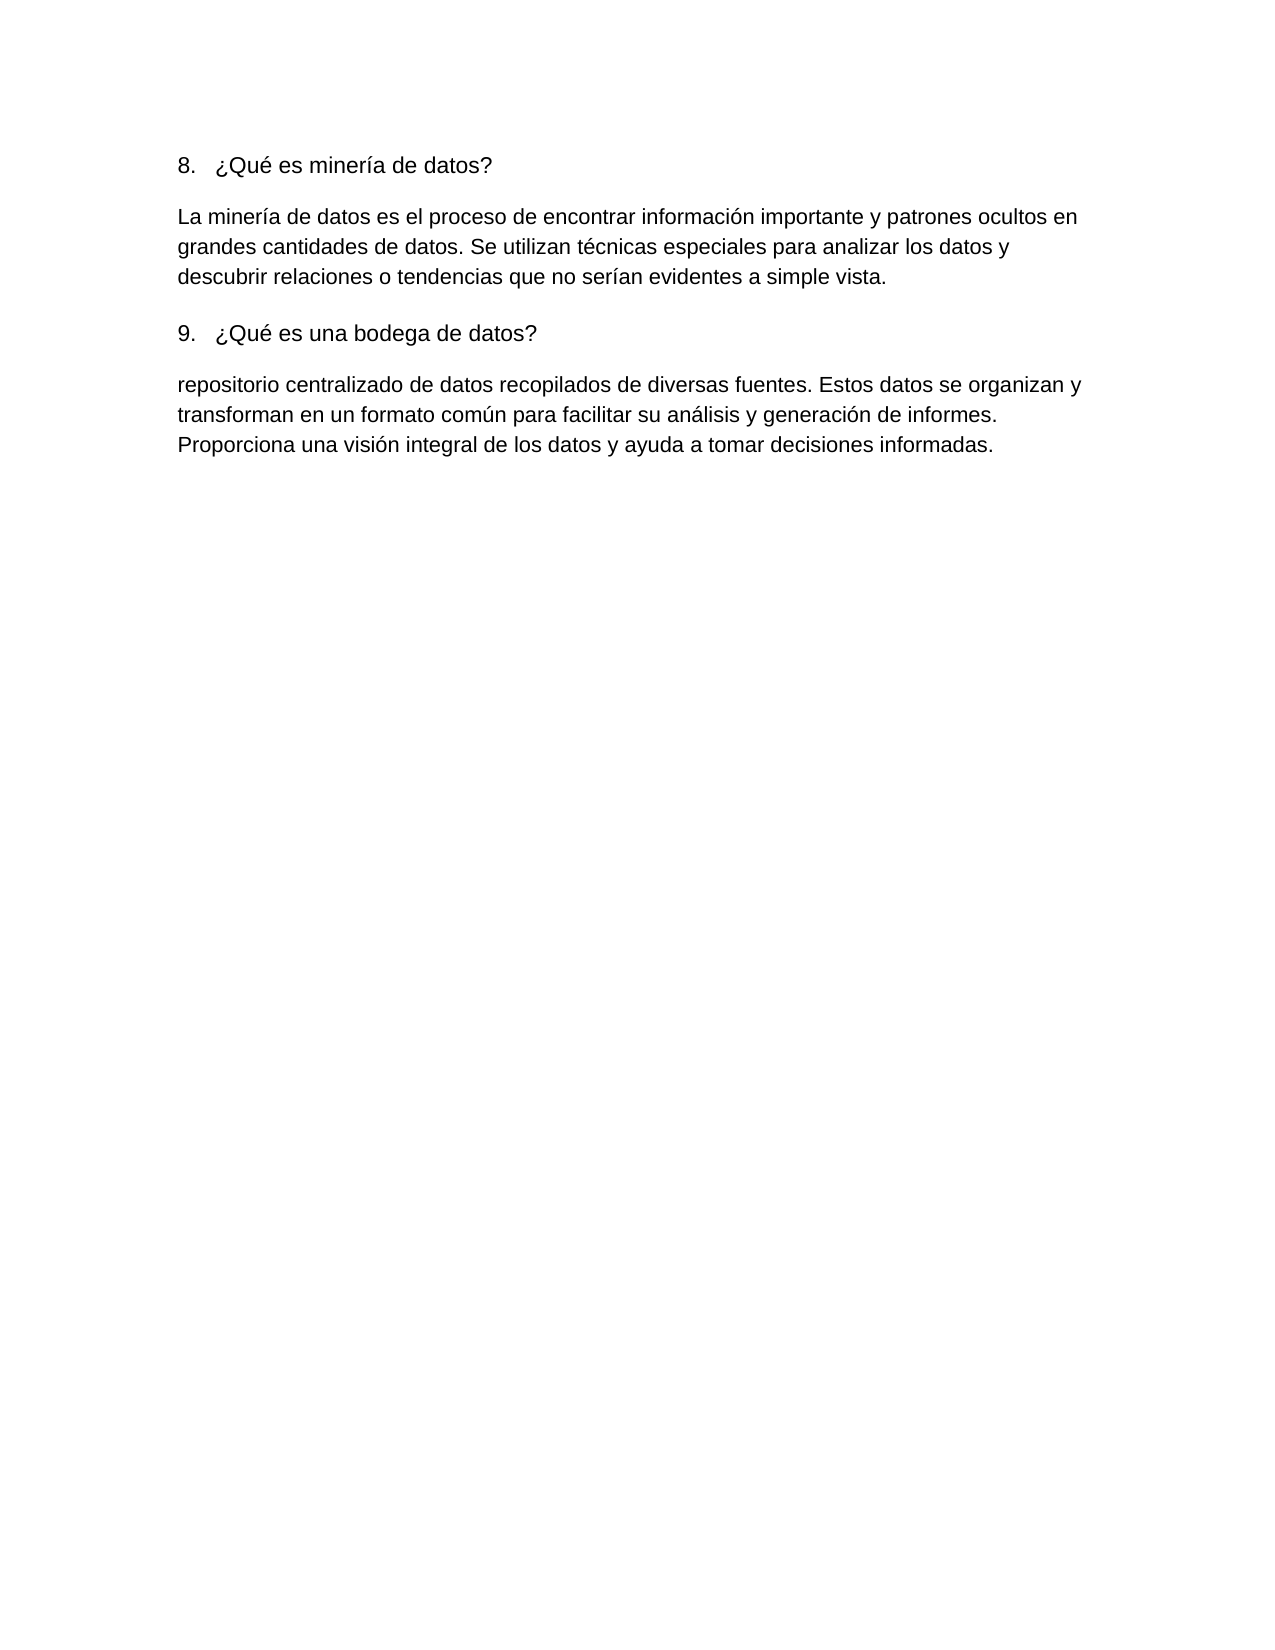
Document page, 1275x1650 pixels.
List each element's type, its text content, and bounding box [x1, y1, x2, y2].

list ¿Qué es minería de datos? [177, 148, 1098, 179]
text La minería de datos es el proceso de encontrar información importante y patrones ocultos en grandes cantidades de datos. Se utilizan técnicas especiales para analizar los datos y descubrir relaciones o tendencias que no serían evidentes a simple vista. [177, 204, 1098, 289]
text repositorio centralizado de datos recopilados de diversas fuentes. Estos datos se organizan y transforman en un formato común para facilitar su análisis y generación de informes. Proporciona una visión integral de los datos y ayuda a tomar decisiones informadas. [177, 372, 1098, 457]
list ¿Qué es una bodega de datos? [177, 315, 1098, 347]
